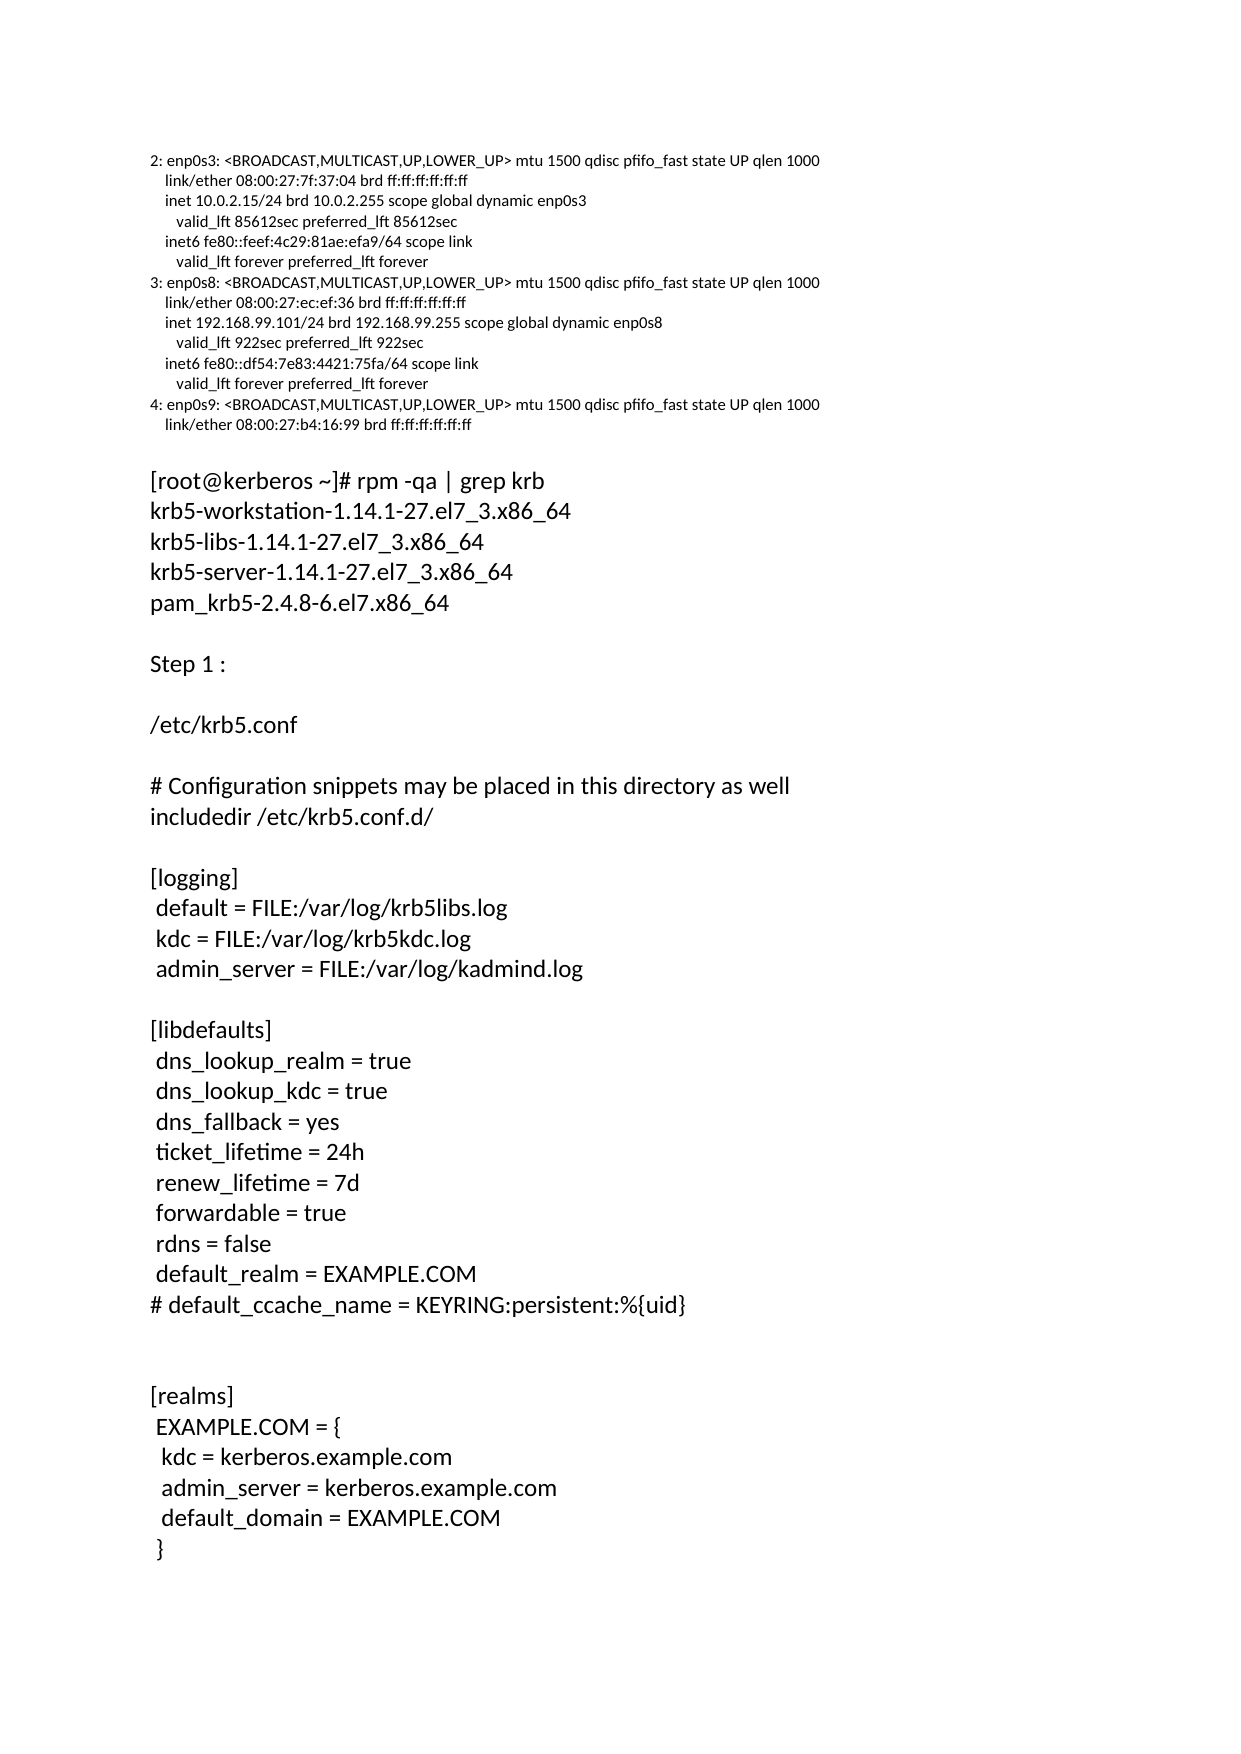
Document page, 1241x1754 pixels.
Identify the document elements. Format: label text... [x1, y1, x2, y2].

text # Configuration snippets may be placed in this directory as well [150, 770, 1090, 801]
text valid_lft forever preferred_lft forever [150, 373, 1090, 394]
text includedir /etc/krb5.conf.d/ [150, 801, 1090, 831]
text kdc = FILE:/var/log/krb5kdc.log [150, 923, 1090, 953]
text admin_server = FILE:/var/log/kadmind.log [150, 953, 1090, 984]
text valid_lft 922sec preferred_lft 922sec [150, 333, 1090, 353]
text } [150, 1533, 1090, 1564]
text default_realm = EXAMPLE.COM [150, 1258, 1090, 1289]
text [libdefaults] [150, 1014, 1090, 1045]
text krb5-server-1.14.1-27.el7_3.x86_64 [150, 556, 1090, 587]
text dns_fallback = yes [150, 1106, 1090, 1136]
text forwardable = true [150, 1197, 1090, 1228]
text inet 10.0.2.15/24 brd 10.0.2.255 scope global dynamic enp0s3 [150, 191, 1090, 211]
text inet 192.168.99.101/24 brd 192.168.99.255 scope global dynamic enp0s8 [150, 312, 1090, 333]
text default = FILE:/var/log/krb5libs.log [150, 892, 1090, 923]
text link/ether 08:00:27:b4:16:99 brd ff:ff:ff:ff:ff:ff [150, 414, 1090, 434]
text Step 1 : [150, 648, 1090, 678]
text default_domain = EXAMPLE.COM [150, 1503, 1090, 1533]
text # default_ccache_name = KEYRING:persistent:%{uid} [150, 1289, 1090, 1319]
text admin_server = kerberos.example.com [150, 1472, 1090, 1503]
text inet6 fe80::feef:4c29:81ae:efa9/64 scope link [150, 231, 1090, 252]
text link/ether 08:00:27:ec:ef:36 brd ff:ff:ff:ff:ff:ff [150, 292, 1090, 312]
text [root@kerberos ~]# rpm -qa | grep krb [150, 465, 1090, 495]
text renew_lifetime = 7d [150, 1167, 1090, 1197]
text krb5-workstation-1.14.1-27.el7_3.x86_64 [150, 495, 1090, 526]
text inet6 fe80::df54:7e83:4421:75fa/64 scope link [150, 353, 1090, 373]
text [logging] [150, 862, 1090, 892]
text EXAMPLE.COM = { [150, 1411, 1090, 1442]
text kdc = kerberos.example.com [150, 1442, 1090, 1472]
text 2: enp0s3: <BROADCAST,MULTICAST,UP,LOWER_UP> mtu 1500 qdisc pfifo_fast state UP qlen 1000 [150, 150, 1090, 170]
text 4: enp0s9: <BROADCAST,MULTICAST,UP,LOWER_UP> mtu 1500 qdisc pfifo_fast state UP qlen 1000 [150, 394, 1090, 414]
text pam_krb5-2.4.8-6.el7.x86_64 [150, 587, 1090, 617]
text ticket_lifetime = 24h [150, 1136, 1090, 1167]
text 3: enp0s8: <BROADCAST,MULTICAST,UP,LOWER_UP> mtu 1500 qdisc pfifo_fast state UP qlen 1000 [150, 272, 1090, 292]
text dns_lookup_realm = true [150, 1045, 1090, 1075]
text valid_lft forever preferred_lft forever [150, 252, 1090, 272]
text link/ether 08:00:27:7f:37:04 brd ff:ff:ff:ff:ff:ff [150, 170, 1090, 191]
text dns_lookup_kdc = true [150, 1075, 1090, 1106]
text [realms] [150, 1381, 1090, 1411]
text /etc/krb5.conf [150, 709, 1090, 739]
text valid_lft 85612sec preferred_lft 85612sec [150, 211, 1090, 231]
text rdns = false [150, 1228, 1090, 1258]
text krb5-libs-1.14.1-27.el7_3.x86_64 [150, 526, 1090, 556]
